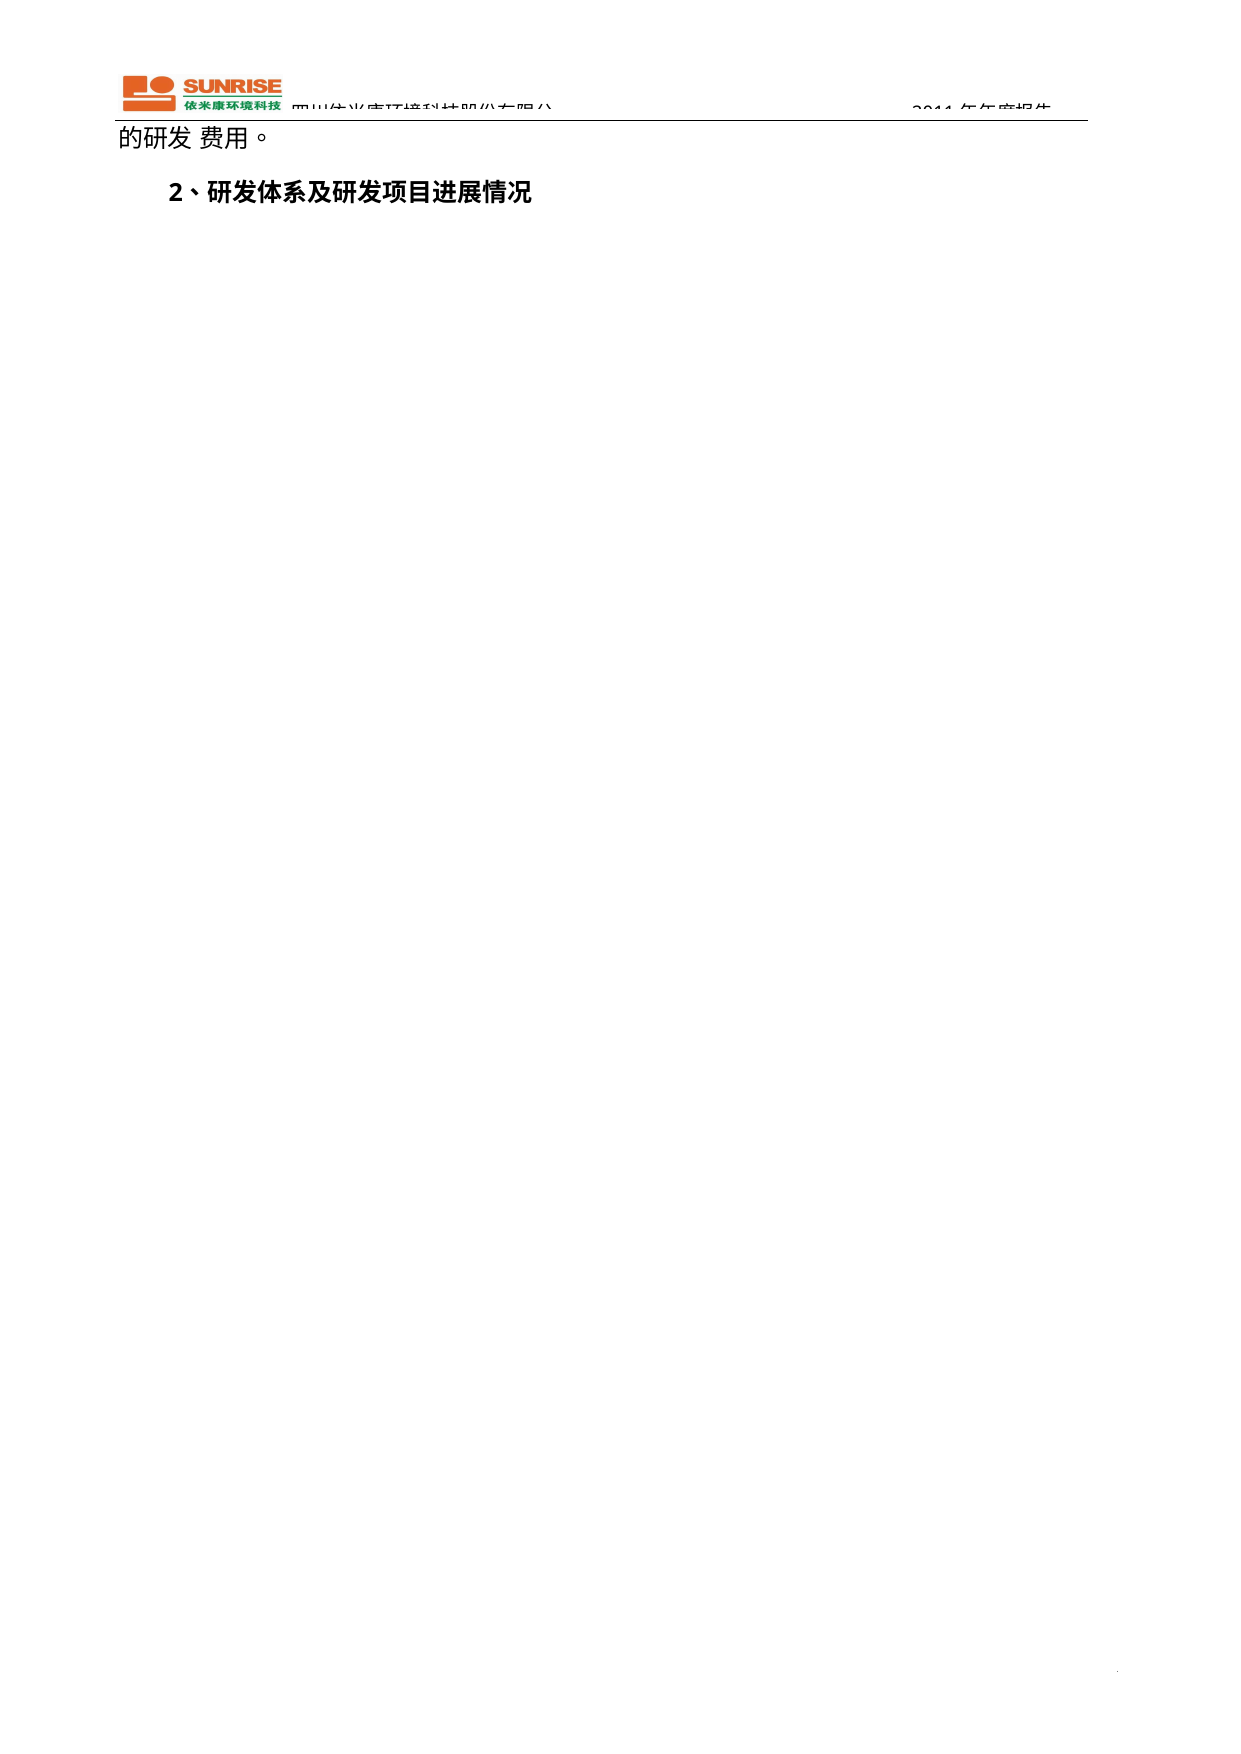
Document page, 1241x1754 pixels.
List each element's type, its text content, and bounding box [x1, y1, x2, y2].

subtitle 2、研发体系及研发项目进展情况 [168, 175, 1128, 209]
picture [118, 74, 283, 113]
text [118, 121, 1123, 155]
